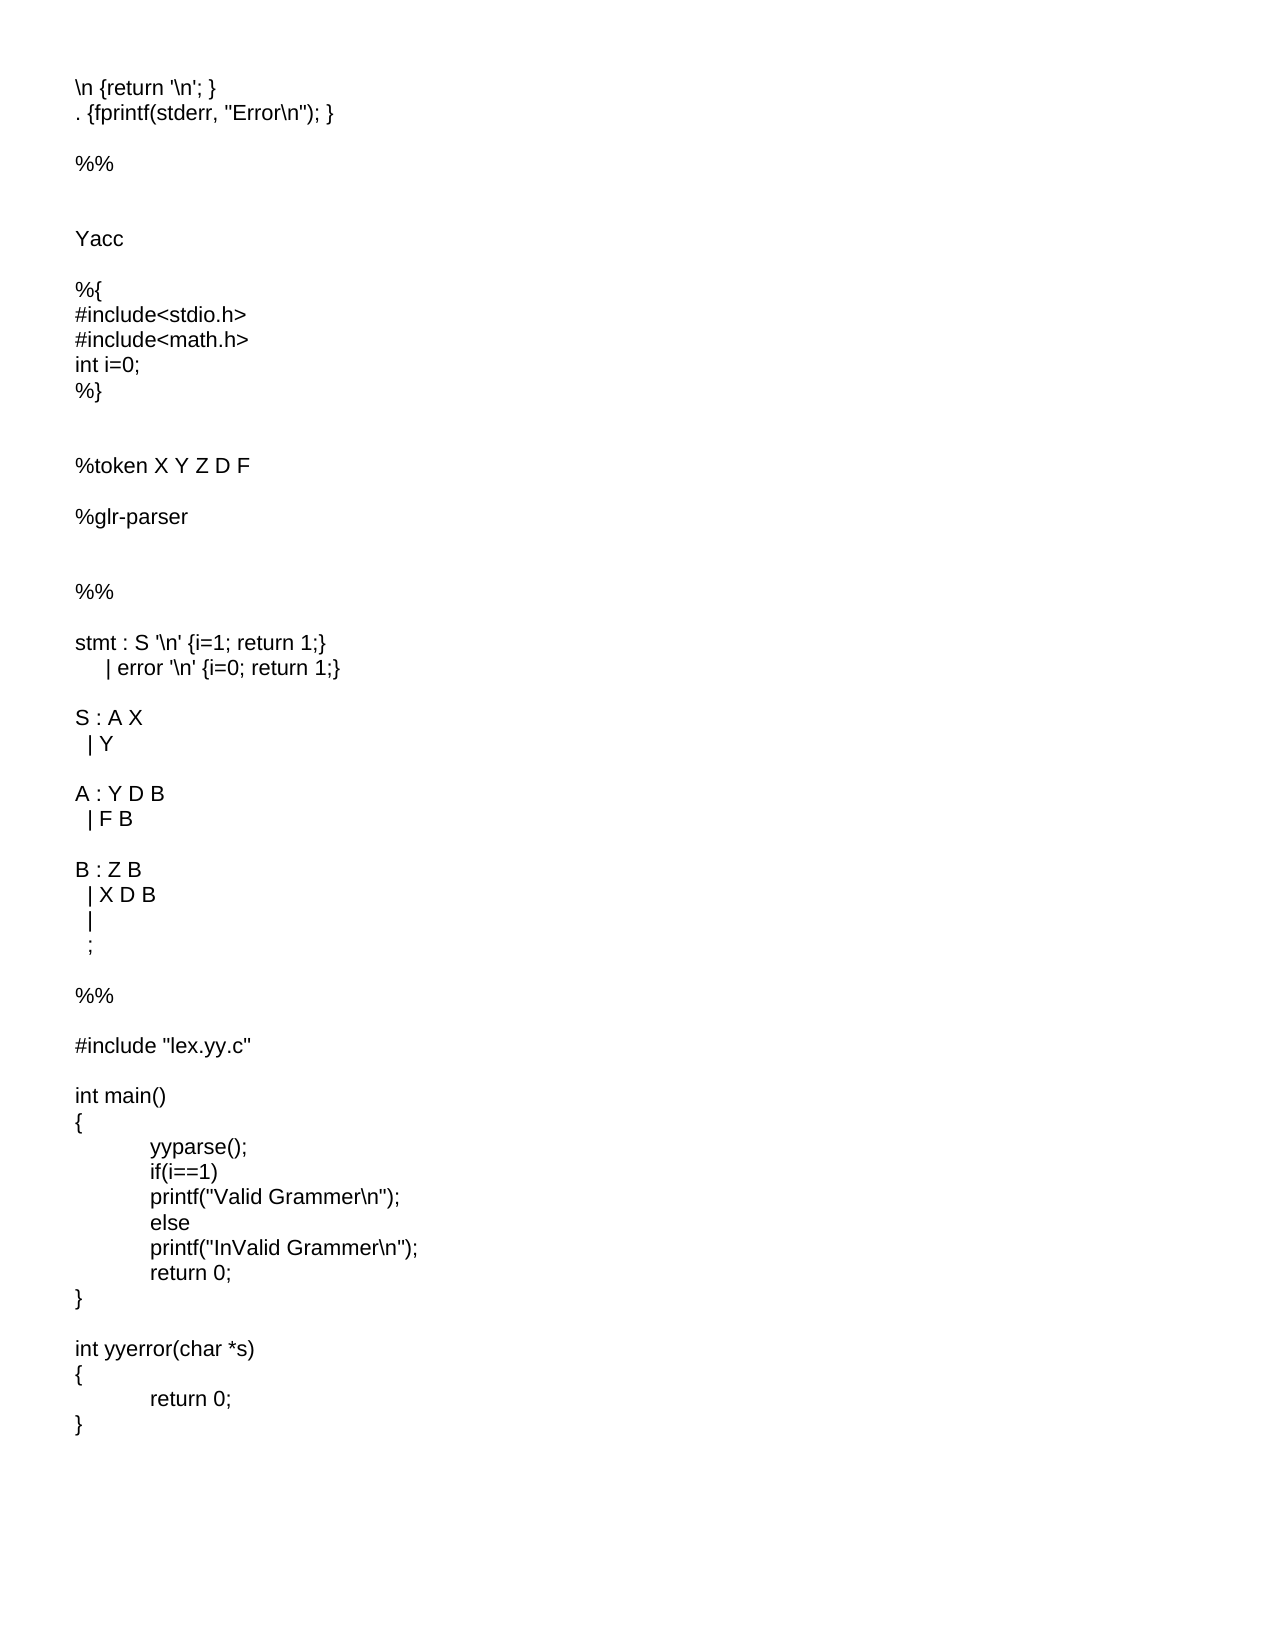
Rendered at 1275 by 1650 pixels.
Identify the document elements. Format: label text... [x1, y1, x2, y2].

text %% [75, 982, 1200, 1008]
text return 0; [75, 1260, 1200, 1285]
text else [75, 1209, 1200, 1234]
text | F B [75, 806, 1200, 831]
text int main() [75, 1083, 1200, 1108]
text | error '\n' {i=0; return 1;} [75, 655, 1200, 680]
text stmt : S '\n' {i=1; return 1;} [75, 629, 1200, 655]
text #include "lex.yy.c" [75, 1033, 1200, 1058]
text ; [75, 932, 1200, 957]
text %% [75, 151, 1200, 176]
text | X D B [75, 882, 1200, 907]
text yyparse(); [75, 1134, 1200, 1159]
text A : Y D B [75, 781, 1200, 806]
text \n {return '\n'; } [75, 75, 1200, 100]
text %token X Y Z D F [75, 453, 1200, 478]
text S : A X [75, 705, 1200, 730]
text %glr-parser [75, 503, 1200, 529]
text { [75, 1108, 1200, 1134]
text %} [75, 377, 1200, 403]
text %{ [75, 277, 1200, 302]
text } [75, 1285, 1200, 1310]
text | [75, 907, 1200, 932]
text printf("Valid Grammer\n"); [75, 1184, 1200, 1209]
text B : Z B [75, 856, 1200, 882]
text . {fprintf(stderr, "Error\n"); } [75, 100, 1200, 125]
text } [75, 1411, 1200, 1436]
text #include<stdio.h> [75, 302, 1200, 327]
text int yyerror(char *s) [75, 1335, 1200, 1361]
text #include<math.h> [75, 327, 1200, 352]
text int i=0; [75, 352, 1200, 377]
text %% [75, 579, 1200, 604]
text { [75, 1361, 1200, 1386]
text printf("InValid Grammer\n"); [75, 1234, 1200, 1260]
text Yacc [75, 226, 1200, 251]
text | Y [75, 730, 1200, 756]
text return 0; [75, 1386, 1200, 1411]
text if(i==1) [75, 1159, 1200, 1184]
